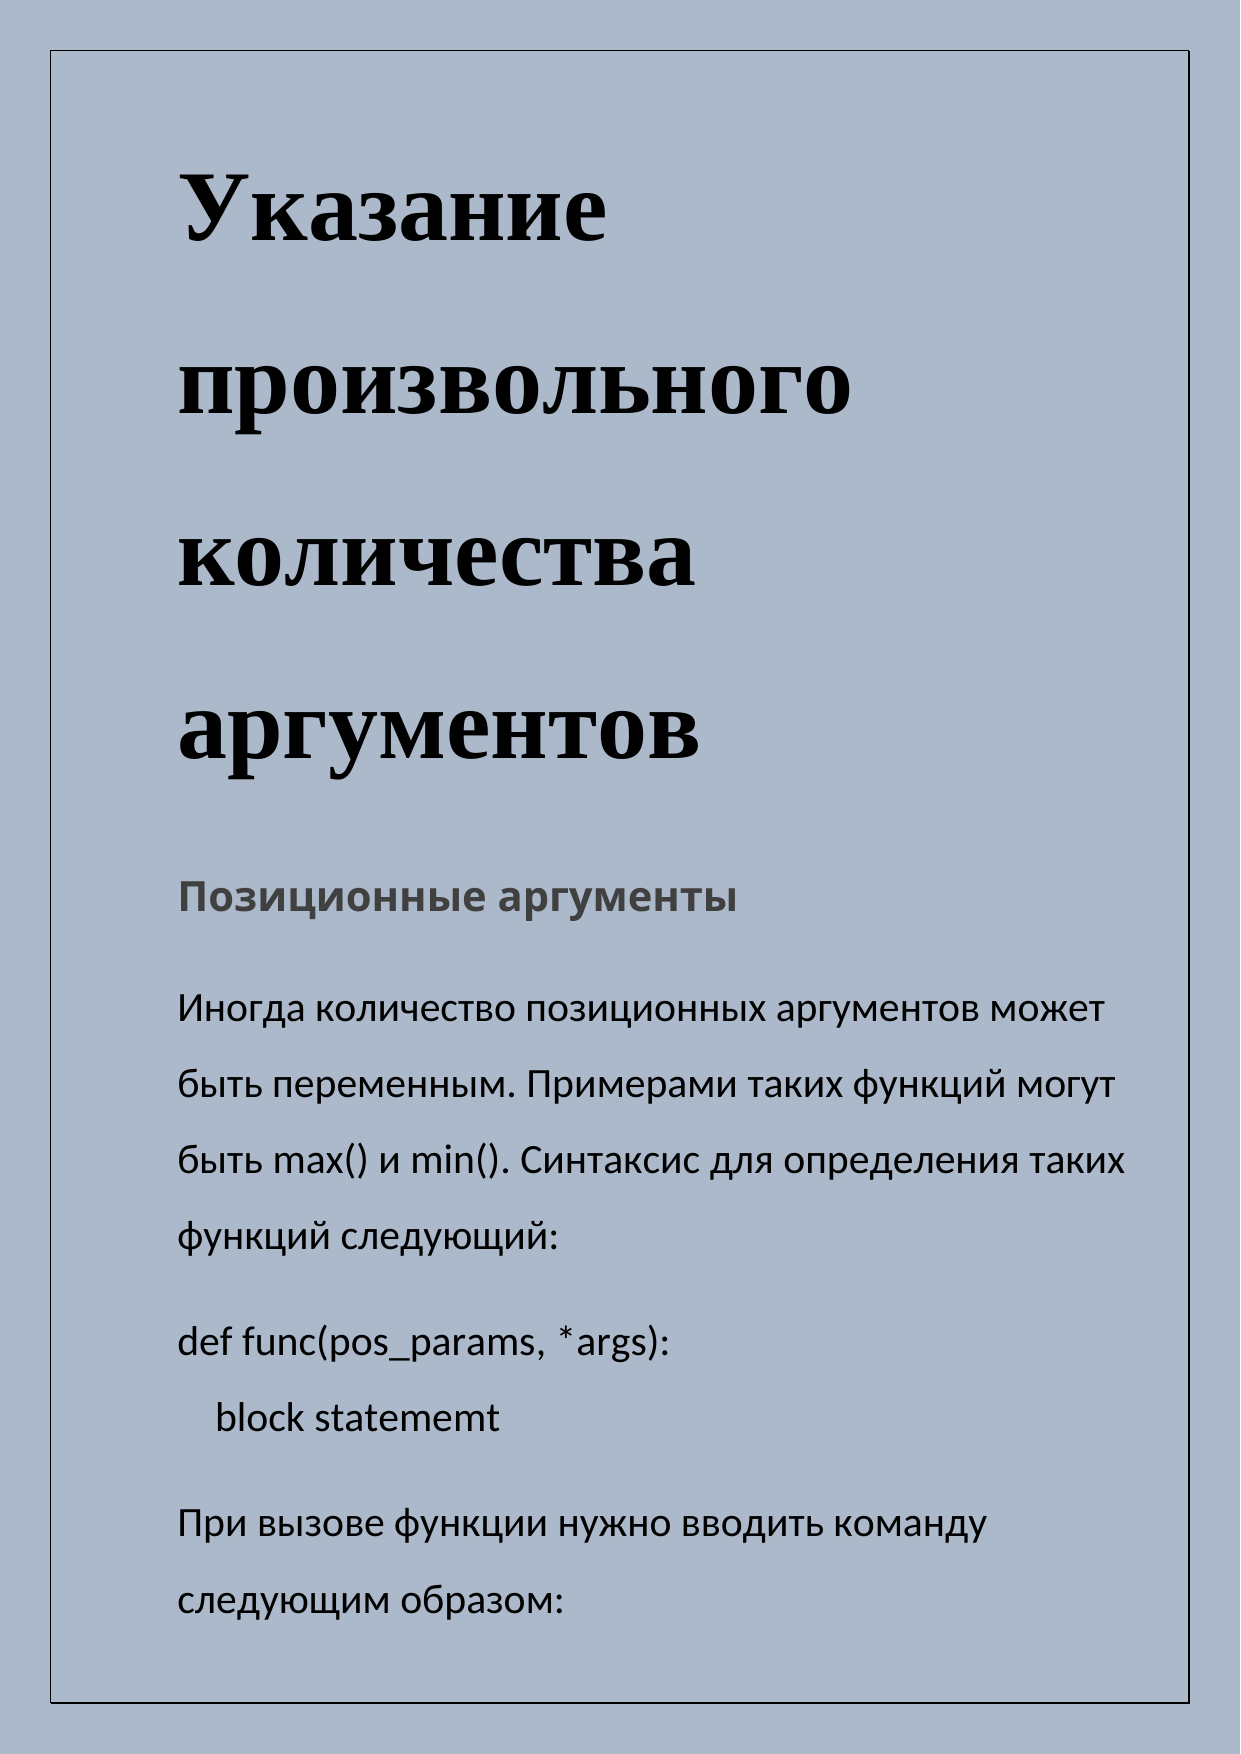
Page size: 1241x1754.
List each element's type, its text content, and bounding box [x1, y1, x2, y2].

subtitle Позиционные аргументы [177, 866, 1151, 923]
subtitle Указание произвольного количества аргументов [177, 147, 1151, 780]
text При вызове функции нужно вводить команду следующим образом: [177, 1496, 1151, 1623]
text Иногда количество позиционных аргументов может быть переменным. Примерами таких функций могут быть max() и min(). Синтаксис для определения таких функций следующий: [177, 981, 1151, 1260]
text block statememt [177, 1391, 1151, 1442]
text def func(pos_params, *args): [177, 1315, 1151, 1366]
